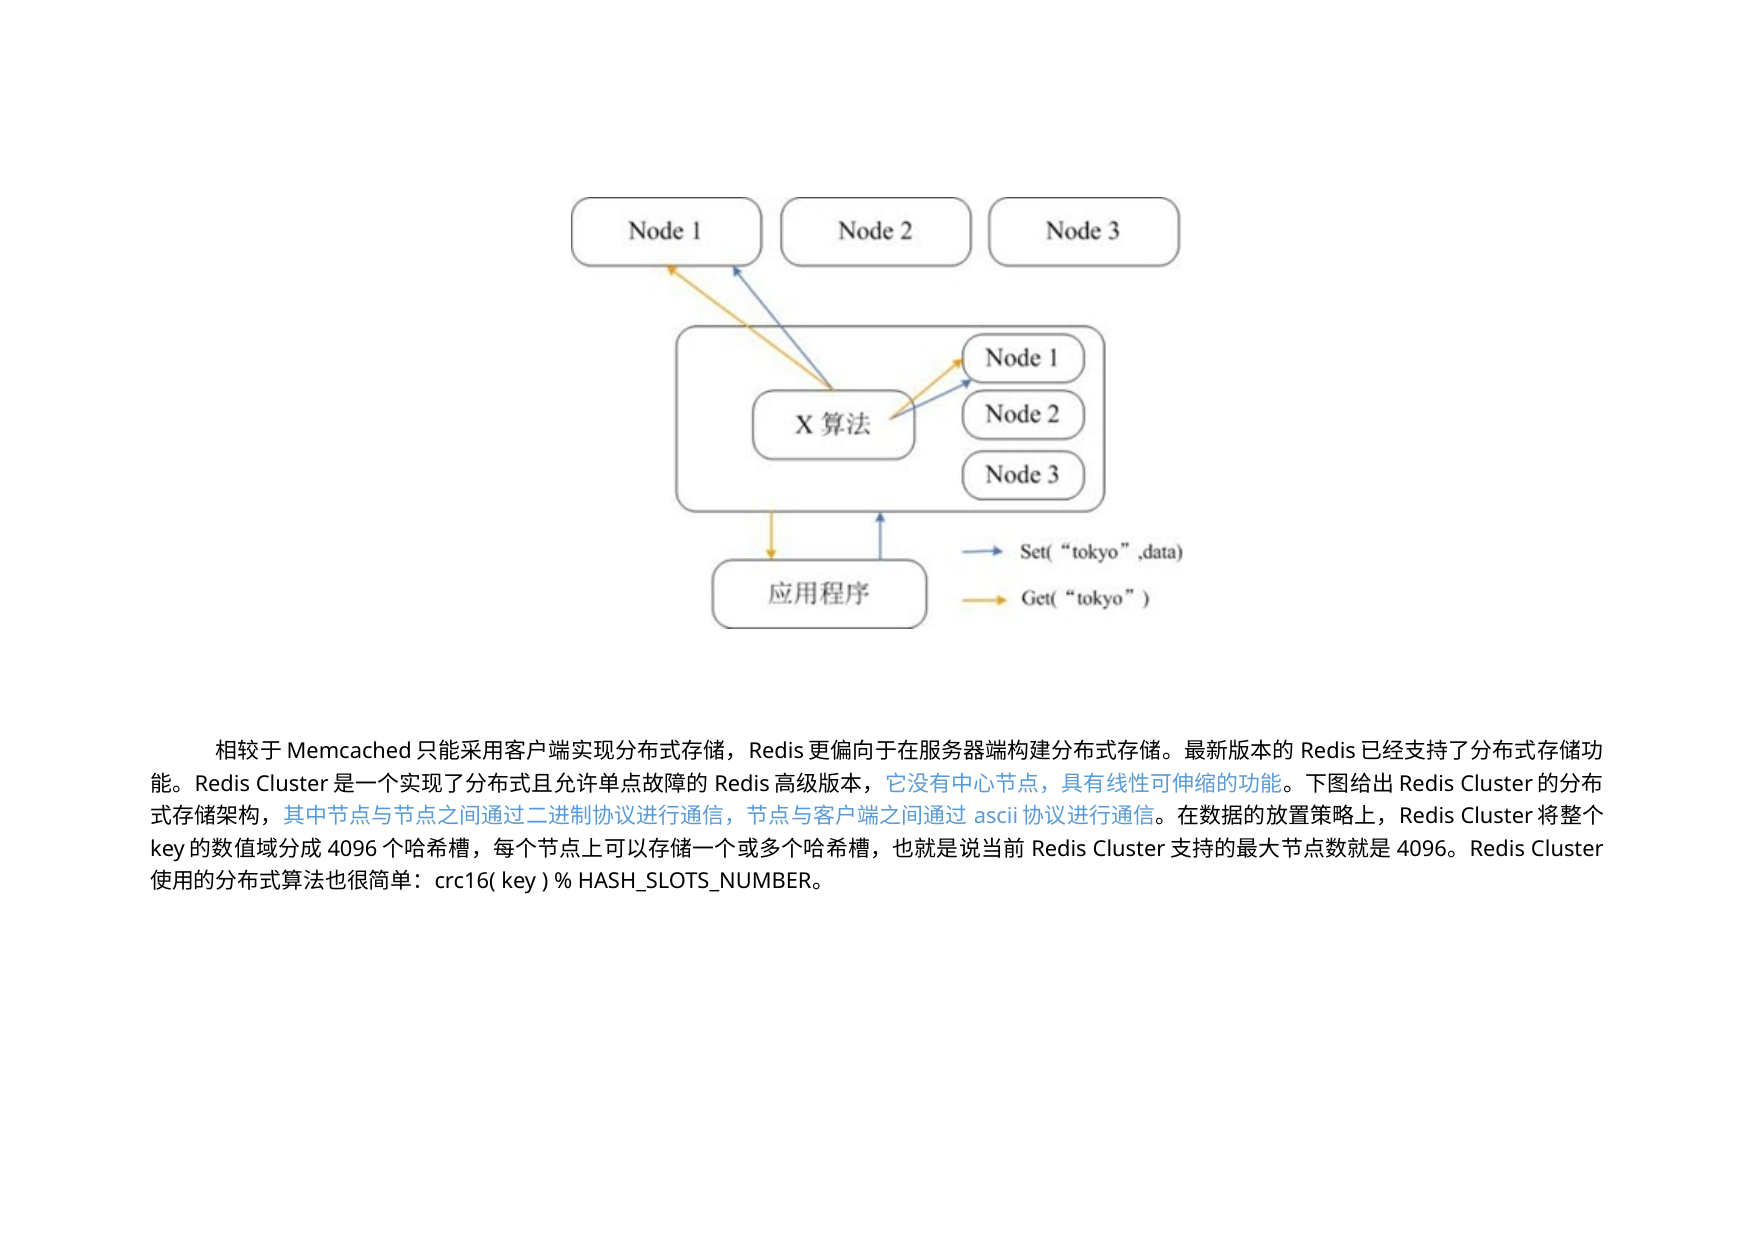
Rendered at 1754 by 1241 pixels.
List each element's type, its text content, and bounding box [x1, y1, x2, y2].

text 相较于Memcached只能采用客户端实现分布式存储，Redis更偏向于在服务器端构建分布式存储。最新版本的Redis已经支持了分布式存储功能。Redis Cluster是一个实现了分布式且允许单点故障的Redis高级版本，它没有中心节点，具有线性可伸缩的功能。下图给出Redis Cluster的分布式存储架构，其中节点与节点之间通过二进制协议进行通信，节点与客户端之间通过ascii协议进行通信。在数据的放置策略上，Redis Cluster将整个key的数值域分成4096个哈希槽，每个节点上可以存储一个或多个哈希槽，也就是说当前Redis Cluster支持的最大节点数就是4096。Redis Cluster使用的分布式算法也很简单：crc16( key ) % HASH_SLOTS_NUMBER。 [150, 733, 1604, 896]
picture [571, 197, 1183, 629]
